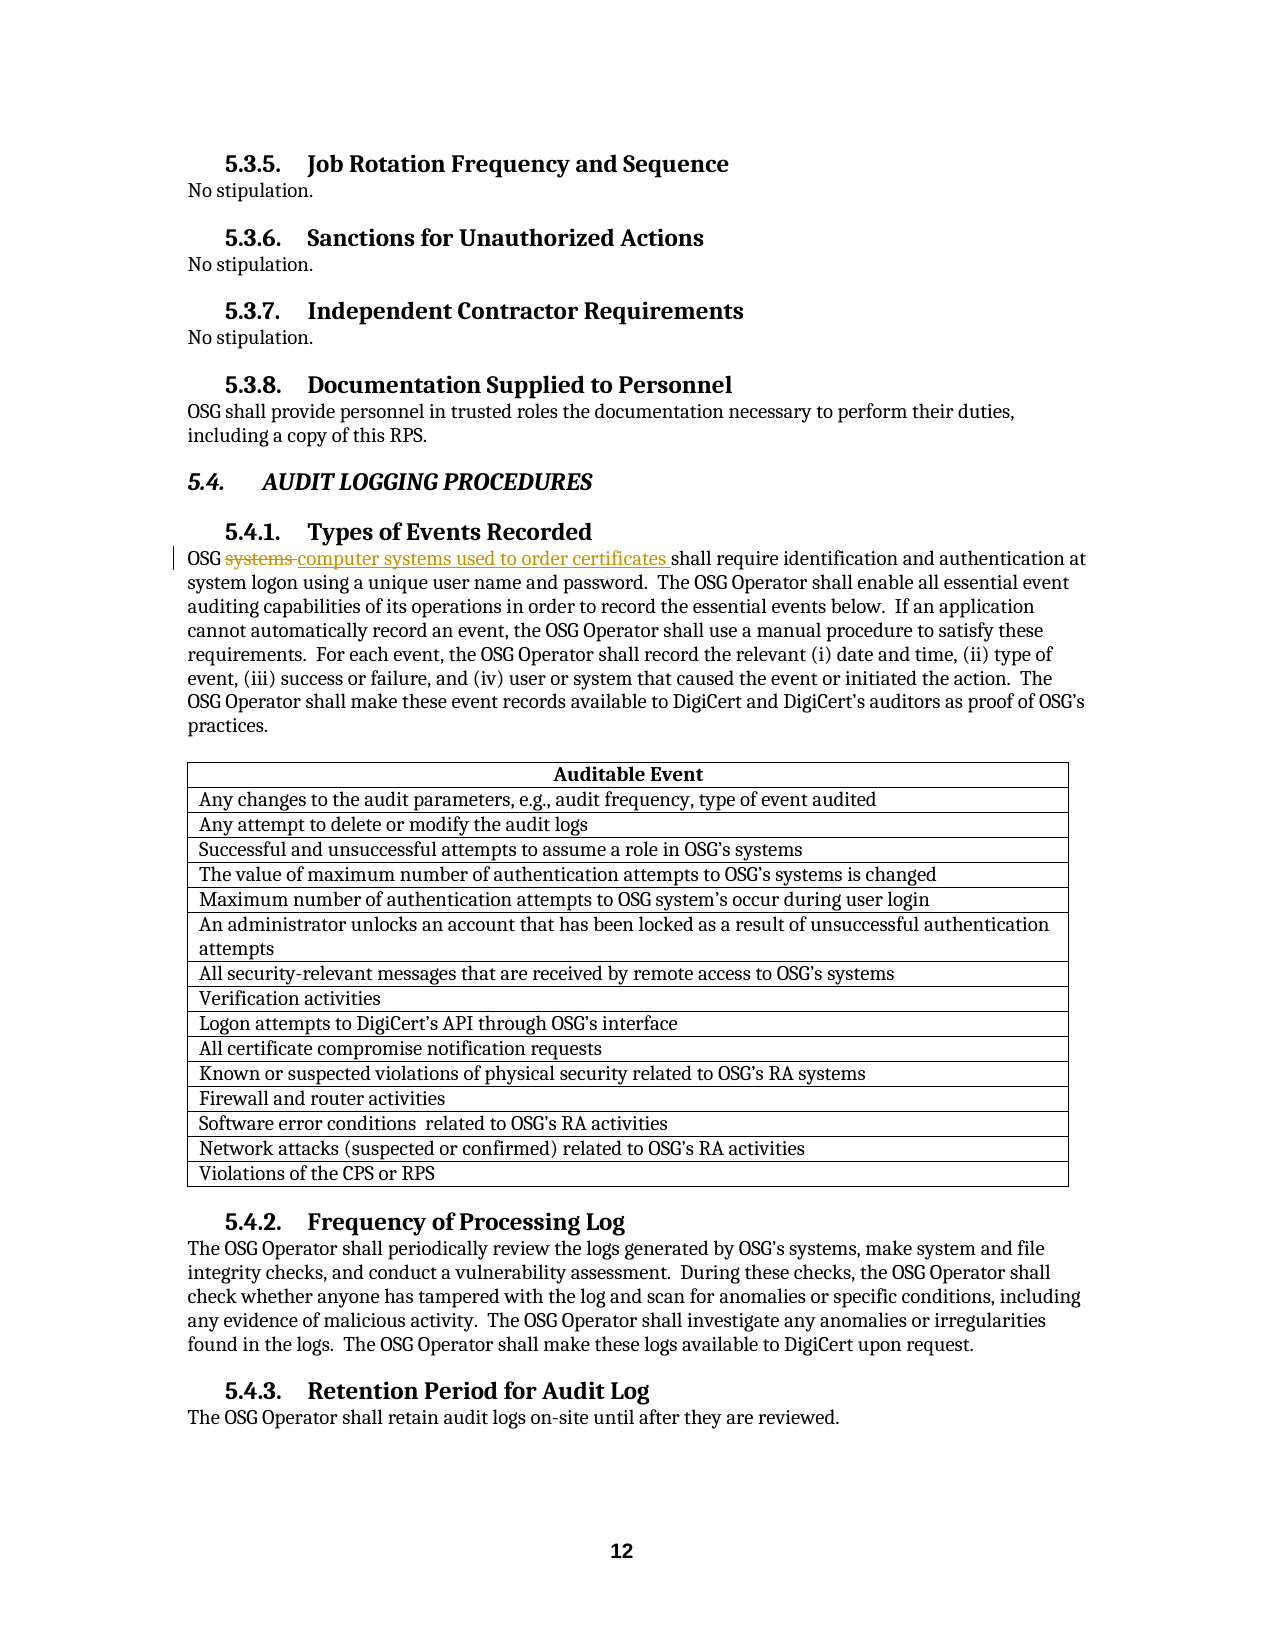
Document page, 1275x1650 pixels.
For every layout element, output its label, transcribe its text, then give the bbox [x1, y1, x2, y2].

text No stipulation. [187, 179, 1087, 203]
table_cell Successful and unsuccessful attempts to assume a role in OSG’s systems [188, 838, 1068, 862]
table_cell Violations of the CPS or RPS [188, 1162, 1068, 1186]
table_cell Any changes to the audit parameters, e.g., audit frequency, type of event audited [188, 788, 1068, 812]
subtitle Types of Events Recorded [225, 518, 1087, 546]
subtitle Frequency of Processing Log [225, 1208, 1087, 1237]
table_cell Verification activities [188, 987, 1068, 1011]
subtitle Retention Period for Audit Log [225, 1377, 1087, 1406]
table_cell Network attacks (suspected or confirmed) related to OSG’s RA activities [188, 1137, 1068, 1161]
table_cell All certificate compromise notification requests [188, 1037, 1068, 1061]
text OSG shall require identification and authentication at system logon using a unique user name and password. The OSG Operator shall enable all essential event auditing capabilities of its operations in order to record the essential events below. If an application cannot automatically record an event, the OSG Operator shall use a manual procedure to satisfy these requirements. For each event, the OSG Operator shall record the relevant (i) date and time, (ii) type of event, (iii) success or failure, and (iv) user or system that caused the event or initiated the action. The OSG Operator shall make these event records available to DigiCert and DigiCert’s auditors as proof of OSG’s practices. [187, 546, 1087, 738]
text The OSG Operator shall retain audit logs on-site until after they are reviewed. [187, 1406, 1087, 1430]
text No stipulation. [187, 326, 1087, 350]
table_cell Known or suspected violations of physical security related to OSG’s RA systems [188, 1062, 1068, 1086]
text No stipulation. [187, 252, 1087, 276]
table_cell Software error conditions related to OSG’s RA activities [188, 1112, 1068, 1136]
subtitle Documentation Supplied to Personnel [225, 371, 1087, 399]
table_cell Any attempt to delete or modify the audit logs [188, 813, 1068, 837]
subtitle Audit logging procedures [187, 468, 1087, 497]
table_cell Maximum number of authentication attempts to OSG system’s occur during user login [188, 888, 1068, 912]
table_header Auditable Event [188, 763, 1068, 787]
table_cell An administrator unlocks an account that has been locked as a result of unsuccessful authentication attempts [188, 913, 1068, 961]
subtitle Sanctions for Unauthorized Actions [225, 223, 1087, 252]
table_cell The value of maximum number of authentication attempts to OSG’s systems is changed [188, 863, 1068, 887]
text OSG shall provide personnel in trusted roles the documentation necessary to perform their duties, including a copy of this RPS. [187, 399, 1087, 447]
subtitle Job Rotation Frequency and Sequence [225, 150, 1087, 179]
text The OSG Operator shall periodically review the logs generated by OSG’s systems, make system and file integrity checks, and conduct a vulnerability assessment. During these checks, the OSG Operator shall check whether anyone has tampered with the log and scan for anomalies or specific conditions, including any evidence of malicious activity. The OSG Operator shall investigate any anomalies or irregularities found in the logs. The OSG Operator shall make these logs available to DigiCert upon request. [187, 1237, 1087, 1356]
table_cell Firewall and router activities [188, 1087, 1068, 1111]
table_cell Logon attempts to DigiCert’s API through OSG’s interface [188, 1012, 1068, 1036]
subtitle Independent Contractor Requirements [225, 297, 1087, 326]
table_cell All security-relevant messages that are received by remote access to OSG’s systems [188, 962, 1068, 986]
